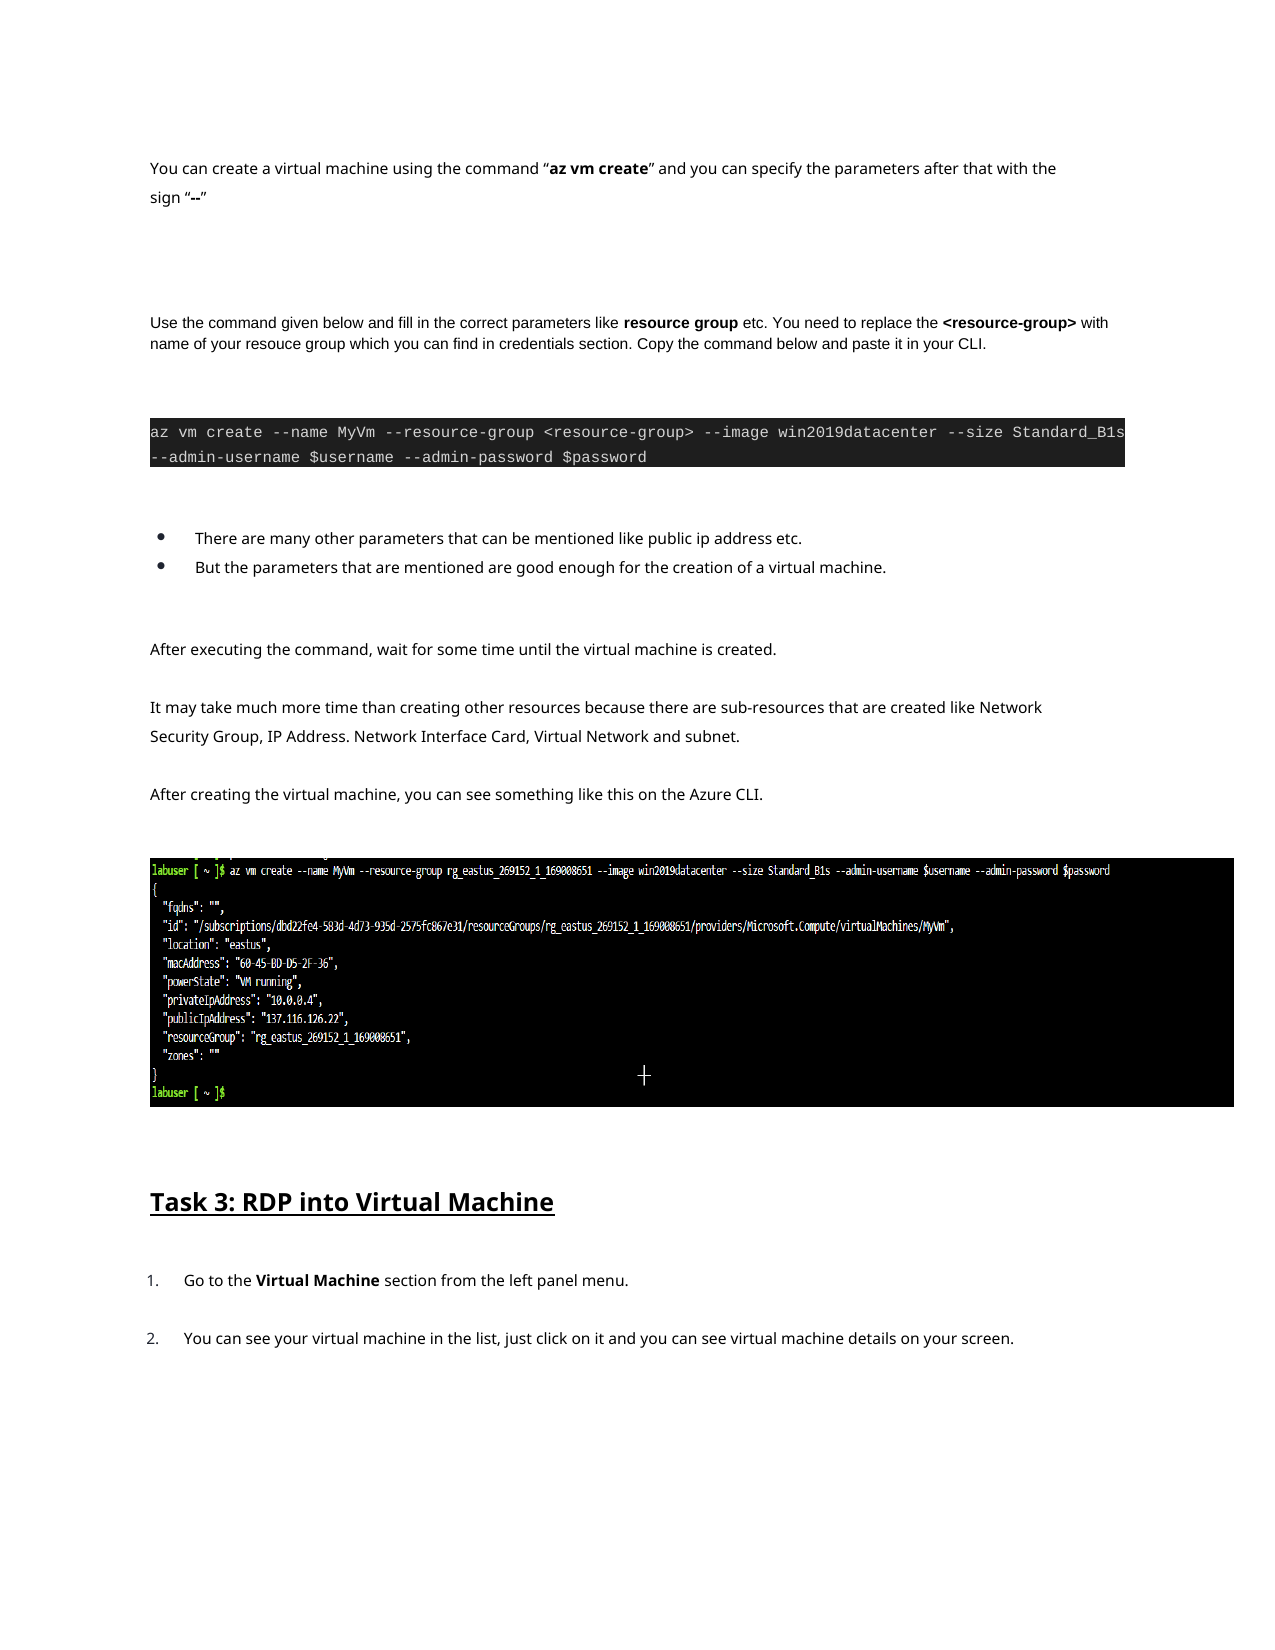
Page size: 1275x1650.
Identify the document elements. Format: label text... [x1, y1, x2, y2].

text After creating the virtual machine, you can see something like this on the Azure CLI. [150, 776, 1091, 805]
subtitle Task 3: RDP into Virtual Machine [150, 1185, 1125, 1262]
text az vm create --name MyVm --resource-group <resource-group> --image win2019datacenter --size Standard_B1s --admin-username $username --admin-password $password [150, 418, 1125, 467]
list Go to the Virtual Machine section from the left panel menu. [146, 1262, 1091, 1320]
list You can see your virtual machine in the list, just click on it and you can see virtual machine details on your screen. [146, 1320, 1091, 1349]
list But the parameters that are mentioned are good enough for the creation of a virtual machine. [157, 549, 1108, 578]
text It may take much more time than creating other resources because there are sub-resources that are created like Network Security Group, IP Address. Network Interface Card, Virtual Network and subnet. [150, 689, 1075, 747]
text You can create a virtual machine using the command “az vm create” and you can specify the parameters after that with the sign “--” [150, 150, 1075, 208]
list There are many other parameters that can be mentioned like public ip address etc. [157, 520, 1108, 549]
text Use the command given below and fill in the correct parameters like resource group etc. You need to replace the <resource-group> with name of your resouce group which you can find in credentials section. Copy the command below and paste it in your CLI. [150, 314, 1125, 353]
text After executing the command, wait for some time until the virtual machine is created. [150, 631, 1091, 660]
picture [150, 858, 1234, 1107]
